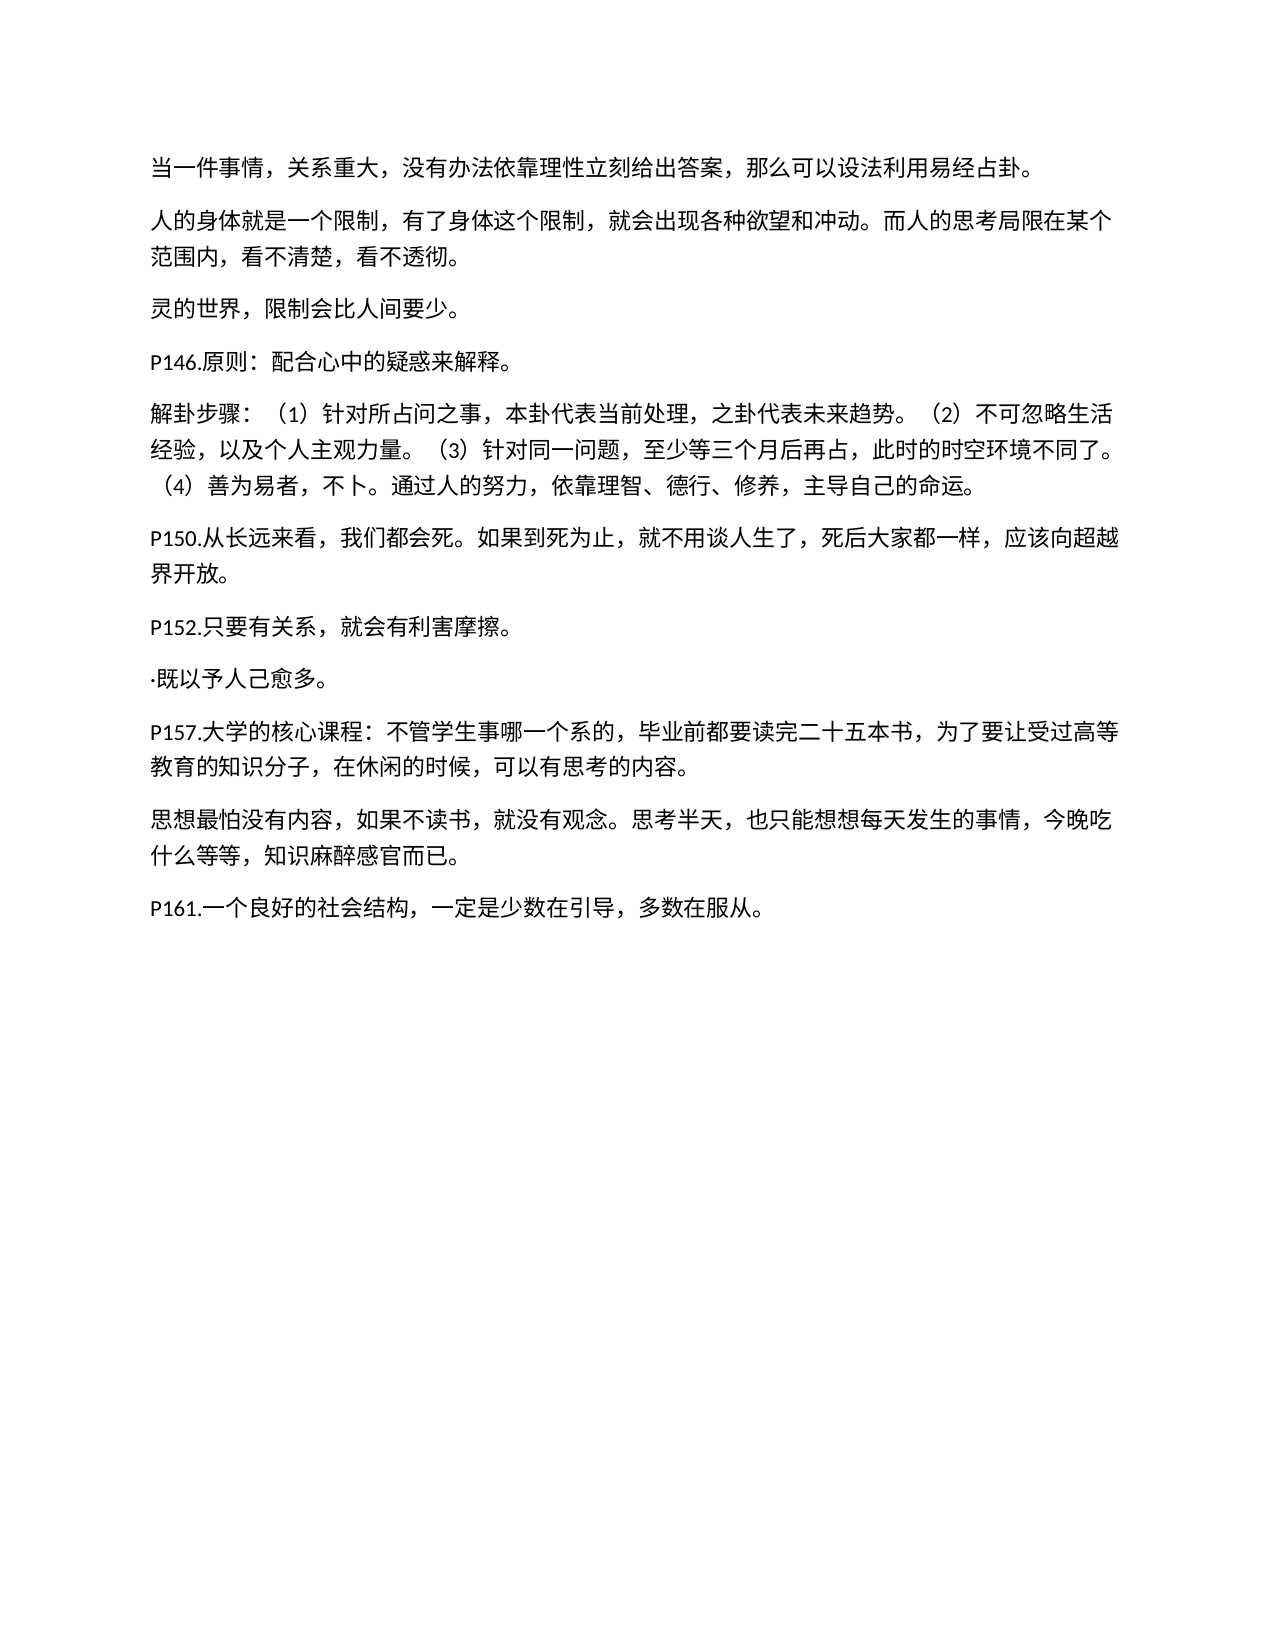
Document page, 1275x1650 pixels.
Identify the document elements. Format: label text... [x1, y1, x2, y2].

text P161.一个良好的社会结构，一定是少数在引导，多数在服从。 [150, 890, 1125, 923]
text ·既以予人己愈多。 [150, 661, 1125, 694]
text 人的身体就是一个限制，有了身体这个限制，就会出现各种欲望和冲动。而人的思考局限在某个范围内，看不清楚，看不透彻。 [150, 202, 1125, 272]
text P152.只要有关系，就会有利害摩擦。 [150, 608, 1125, 642]
text 解卦步骤：（1）针对所占问之事，本卦代表当前处理，之卦代表未来趋势。（2）不可忽略生活经验，以及个人主观力量。（3）针对同一问题，至少等三个月后再占，此时的时空环境不同了。（4）善为易者，不卜。通过人的努力，依靠理智、德行、修养，主导自己的命运。 [150, 396, 1125, 501]
text P146.原则：配合心中的疑惑来解释。 [150, 343, 1125, 377]
text 当一件事情，关系重大，没有办法依靠理性立刻给出答案，那么可以设法利用易经占卦。 [150, 150, 1125, 183]
text P157.大学的核心课程：不管学生事哪一个系的，毕业前都要读完二十五本书，为了要让受过高等教育的知识分子，在休闲的时候，可以有思考的内容。 [150, 713, 1125, 782]
text 思想最怕没有内容，如果不读书，就没有观念。思考半天，也只能想想每天发生的事情，今晚吃什么等等，知识麻醉感官而已。 [150, 802, 1125, 871]
text 灵的世界，限制会比人间要少。 [150, 291, 1125, 324]
text P150.从长远来看，我们都会死。如果到死为止，就不用谈人生了，死后大家都一样，应该向超越界开放。 [150, 520, 1125, 589]
